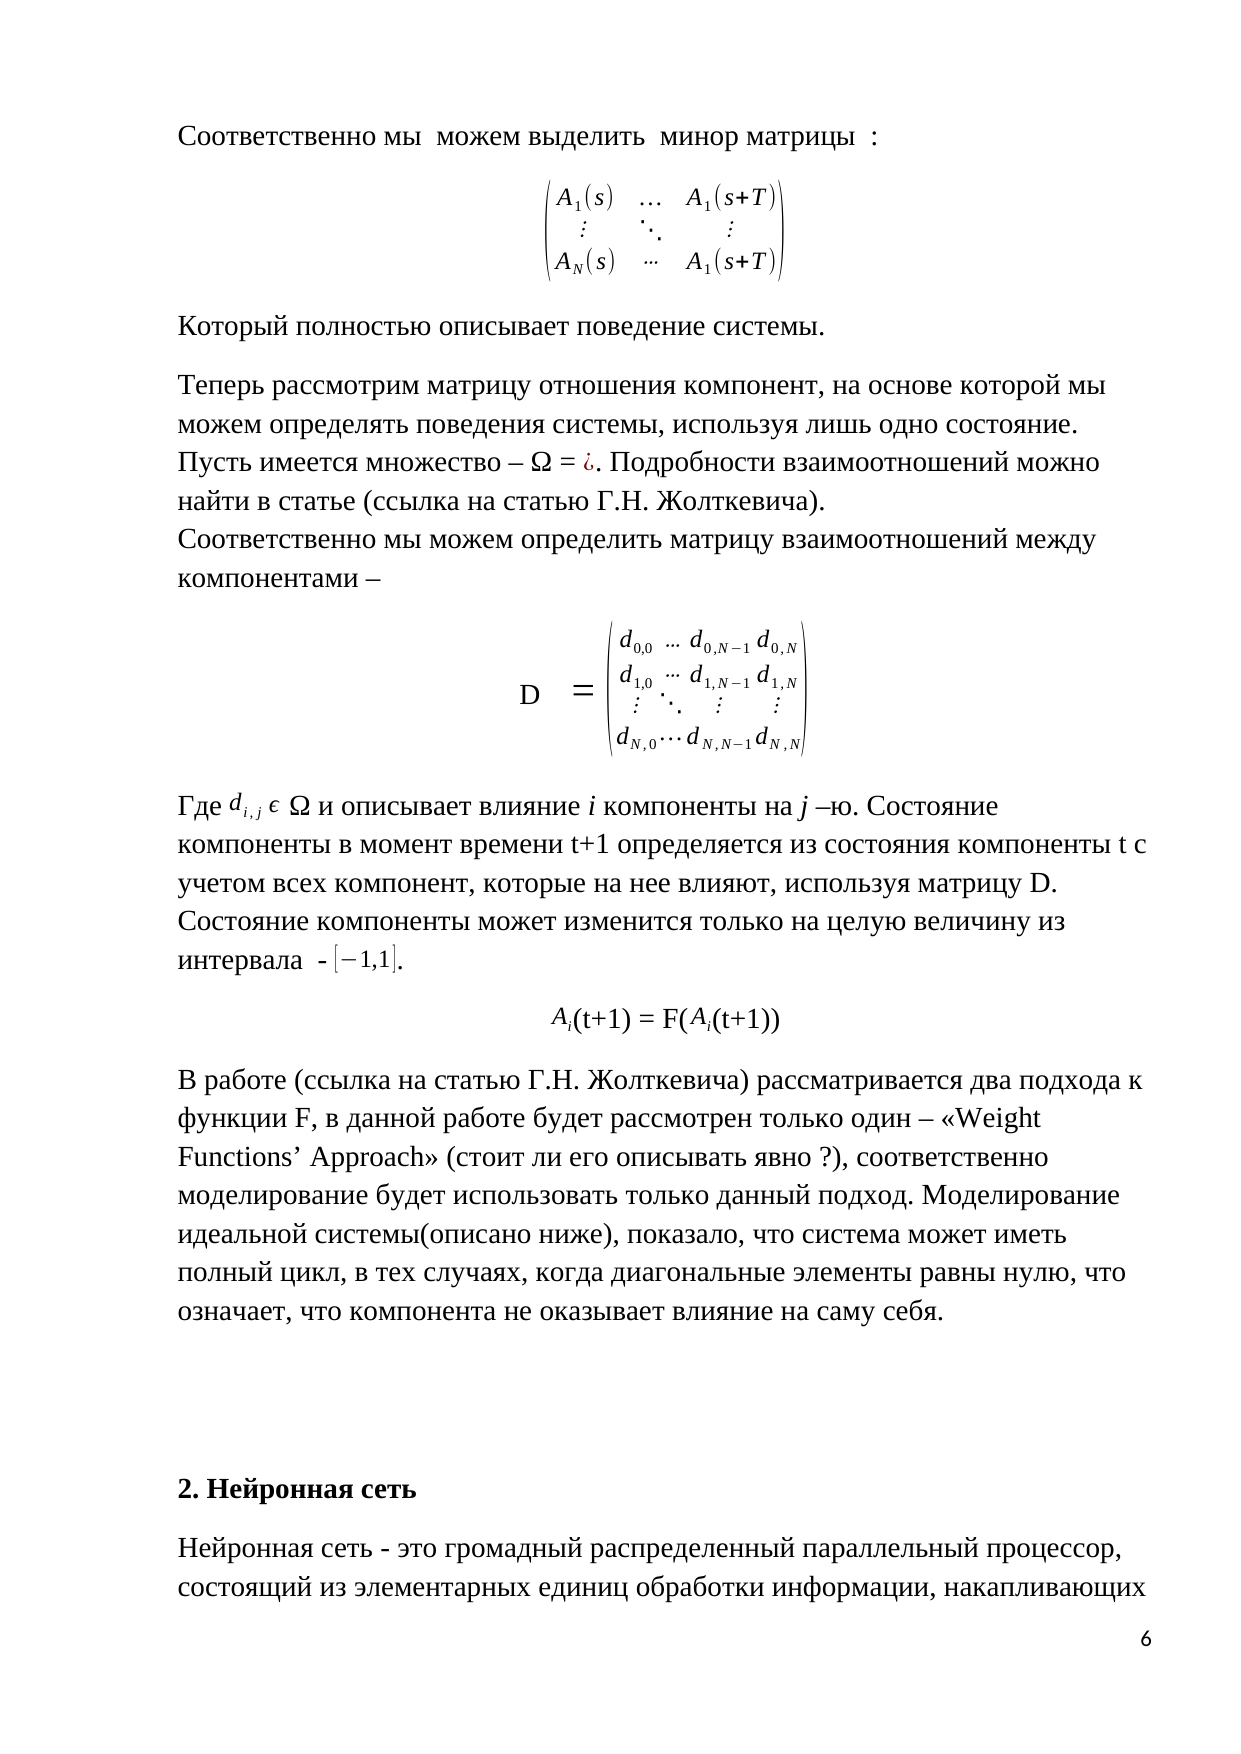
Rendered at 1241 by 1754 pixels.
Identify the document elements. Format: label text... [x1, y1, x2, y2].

text Соответственно мы можем выделить минор матрицы : [177, 118, 1152, 152]
text D = [177, 619, 1152, 760]
text 2. Нейронная сеть [177, 1471, 1152, 1505]
text (t+1) = F((t+1)) [177, 1001, 1152, 1036]
text Теперь рассмотрим матрицу отношения компонент, на основе которой мы можем определять поведения системы, используя лишь одно состояние. Пусть имеется множество – Ω = . Подробности взаимоотношений можно найти в статье (ссылка на статью Г.Н. Жолткевича). Соответственно мы можем определить матрицу взаимоотношений между компонентами – [177, 367, 1152, 594]
text В работе (ссылка на статью Г.Н. Жолткевича) рассматривается два подхода к функции F, в данной работе будет рассмотрен только один – «Weight Functions’ Approach» (стоит ли его описывать явно ?), соответственно моделирование будет использовать только данный подход. Моделирование идеальной системы(описано ниже), показало, что система может иметь полный цикл, в тех случаях, когда диагональные элементы равны нулю, что означает, что компонента не оказывает влияние на саму себя. [177, 1062, 1152, 1327]
text Который полностью описывает поведение системы. [177, 308, 1152, 342]
text Где Ω и описывает влияние i компоненты на j –ю. Состояние компоненты в момент времени t+1 определяется из состояния компоненты t c учетом всех компонент, которые на нее влияют, используя матрицу D. Состояние компоненты может изменится только на целую величину из интервала - . [177, 788, 1152, 976]
